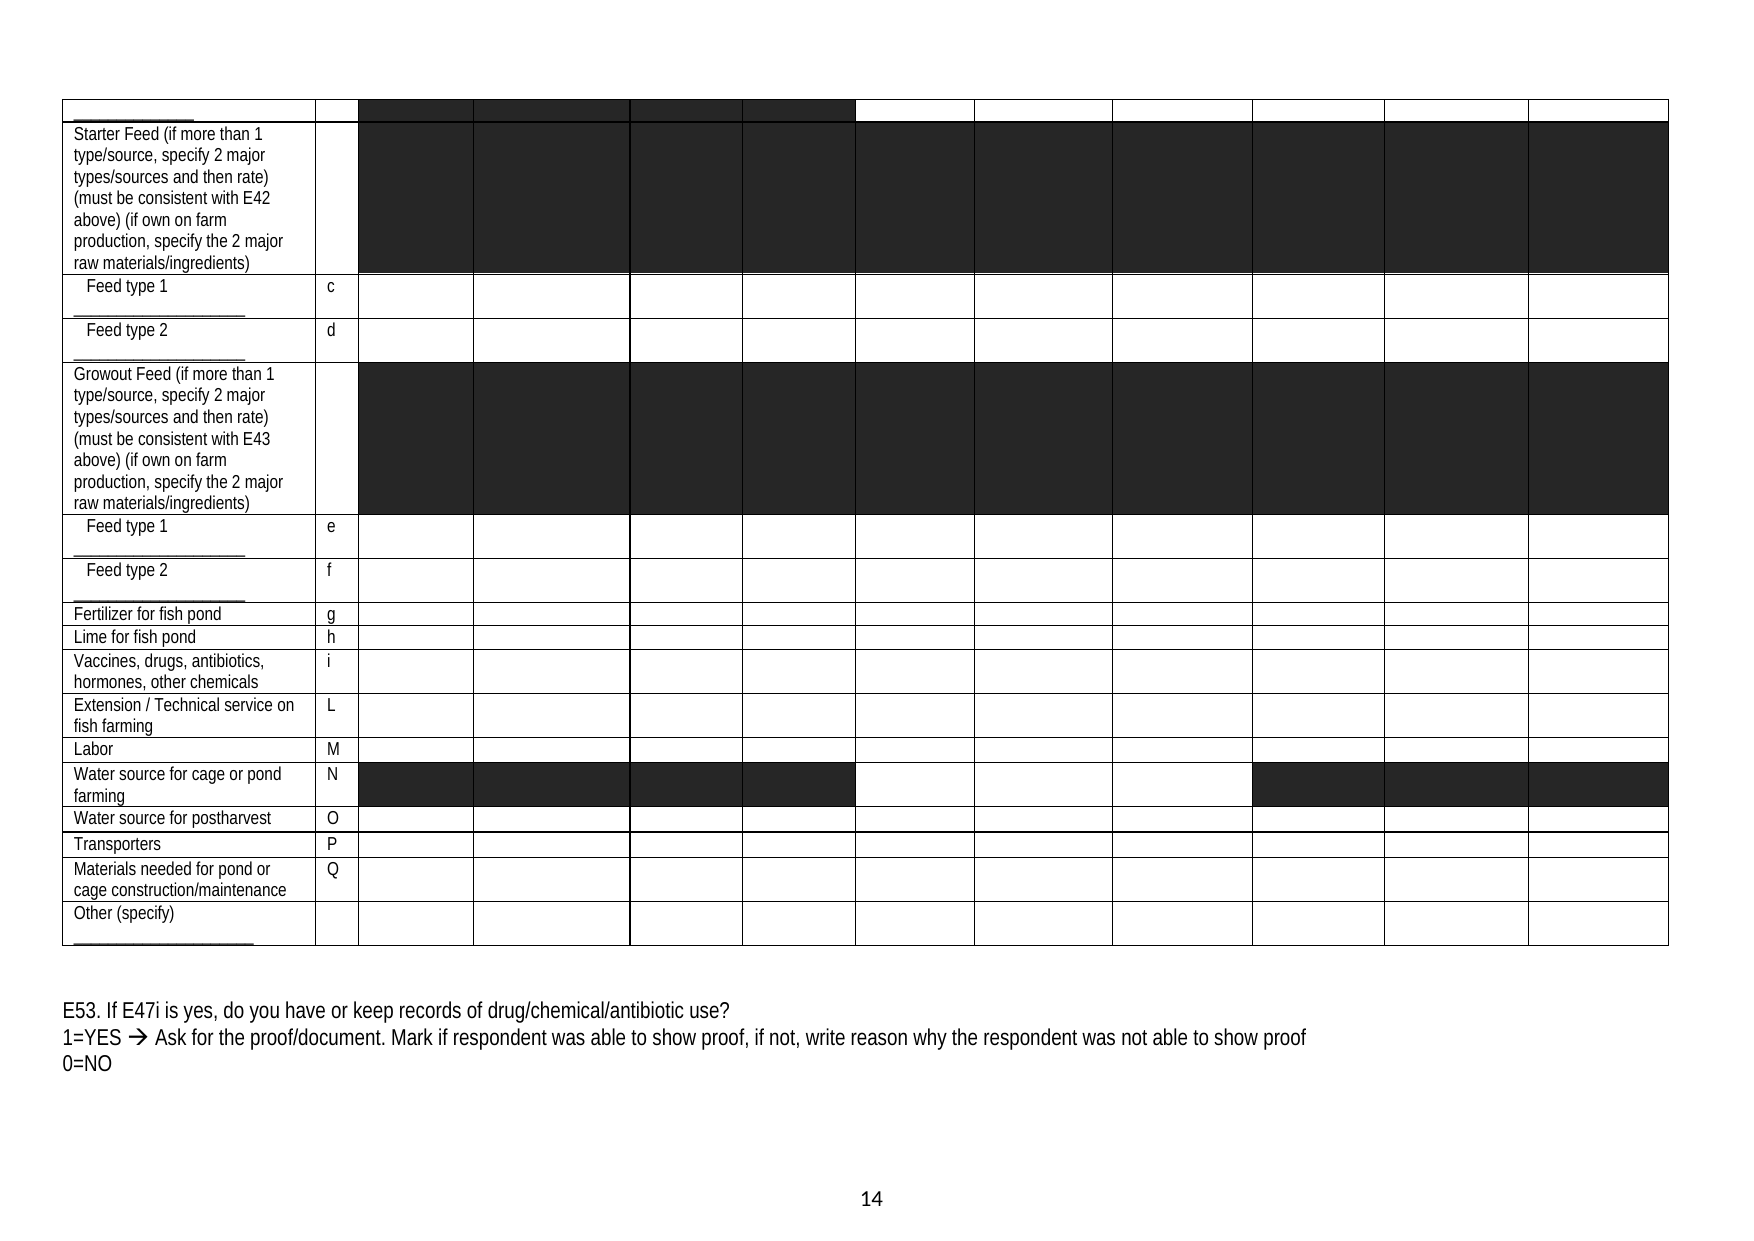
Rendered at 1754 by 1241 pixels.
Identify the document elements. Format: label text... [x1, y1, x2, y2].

table_cell [1113, 515, 1252, 558]
table_cell [856, 738, 974, 762]
table_cell [631, 603, 742, 625]
table_cell [856, 275, 974, 318]
table_cell [631, 275, 742, 318]
table_cell [743, 650, 855, 693]
table_cell [474, 275, 629, 318]
table_cell [474, 694, 629, 737]
table_cell [316, 123, 358, 273]
table_cell [1113, 902, 1252, 945]
table_cell [1385, 763, 1528, 806]
table_cell [631, 694, 742, 737]
table_cell f [316, 559, 358, 602]
table_cell [631, 123, 742, 273]
table_cell [743, 100, 855, 121]
table_cell [743, 858, 855, 901]
table_cell Lime for fish pond [63, 626, 315, 648]
table_cell [1253, 603, 1384, 625]
table_cell [743, 559, 855, 602]
table_cell [975, 694, 1112, 737]
table_cell [975, 807, 1112, 831]
table_cell [1385, 603, 1528, 625]
table_cell Feed type 2 ____________________ [63, 559, 315, 602]
table_cell [856, 363, 974, 514]
table_cell [1529, 363, 1668, 514]
table_cell d [316, 319, 358, 362]
table_cell Transporters [63, 833, 315, 857]
table_cell [975, 603, 1112, 625]
table_cell [975, 100, 1112, 121]
table_cell [474, 515, 629, 558]
table_cell [1529, 807, 1668, 831]
table_cell Labor [63, 738, 315, 762]
table_cell [975, 650, 1112, 693]
table_cell [1385, 807, 1528, 831]
table_cell [1385, 515, 1528, 558]
table_cell [1529, 603, 1668, 625]
table_cell i [316, 650, 358, 693]
table_cell L [316, 694, 358, 737]
table_cell [743, 626, 855, 648]
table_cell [63, 100, 315, 121]
table_cell [1385, 738, 1528, 762]
table_cell [631, 319, 742, 362]
table_cell [474, 833, 629, 857]
text 1=YES Ask for the proof/document. Mark if respondent was able to show proof, if not, write reason why the respondent was not able to show proof [62, 1023, 1679, 1050]
table_cell Extension / Technical service on fish farming [63, 694, 315, 737]
table_cell [474, 807, 629, 831]
table_cell [856, 694, 974, 737]
table_cell Fertilizer for fish pond [63, 603, 315, 625]
table_cell [975, 763, 1112, 806]
table_cell Water source for postharvest [63, 807, 315, 831]
table_cell [631, 559, 742, 602]
table_cell [474, 650, 629, 693]
table_cell [1529, 738, 1668, 762]
table_cell P [316, 833, 358, 857]
table_cell Starter Feed (if more than 1 type/source, specify 2 major types/sources and then rate) (must be consistent with E42 above) (if own on farm production, specify the 2 major raw materials/ingredients) [63, 123, 315, 273]
table_cell [316, 902, 358, 945]
table_cell [975, 626, 1112, 648]
table_cell [474, 902, 629, 945]
table_cell [856, 650, 974, 693]
table_cell [1529, 626, 1668, 648]
table_cell [631, 100, 742, 121]
table_cell [1529, 694, 1668, 737]
table_cell [1113, 833, 1252, 857]
table_cell [359, 738, 473, 762]
table_cell [1113, 738, 1252, 762]
table_cell [359, 559, 473, 602]
table_cell Water source for cage or pond farming [63, 763, 315, 806]
table_cell [856, 515, 974, 558]
table_cell [1529, 559, 1668, 602]
table_cell [474, 738, 629, 762]
table_cell [474, 763, 629, 806]
table_cell [743, 694, 855, 737]
table_cell [359, 807, 473, 831]
table_cell [1253, 319, 1384, 362]
table_cell [1385, 100, 1528, 121]
table_cell [1385, 559, 1528, 602]
table_cell [1113, 603, 1252, 625]
table_cell g [316, 603, 358, 625]
table_cell [359, 515, 473, 558]
table_cell [743, 363, 855, 514]
table_cell Vaccines, drugs, antibiotics, hormones, other chemicals [63, 650, 315, 693]
table_cell [359, 603, 473, 625]
table_cell [474, 100, 629, 121]
table_cell [359, 694, 473, 737]
table_cell Q [316, 858, 358, 901]
table_cell [975, 833, 1112, 857]
table_cell [631, 902, 742, 945]
table_cell [631, 626, 742, 648]
table_cell [1253, 902, 1384, 945]
table_cell [856, 100, 974, 121]
table_cell [1529, 319, 1668, 362]
table_cell [975, 738, 1112, 762]
table_cell [1529, 902, 1668, 945]
table_cell [1113, 694, 1252, 737]
table_cell [1385, 833, 1528, 857]
table_cell [1385, 650, 1528, 693]
table_cell [359, 363, 473, 514]
table_cell [1253, 123, 1384, 273]
table_cell [1385, 626, 1528, 648]
table_cell [631, 763, 742, 806]
table_cell Feed type 2 ____________________ [63, 319, 315, 362]
table_cell [1529, 650, 1668, 693]
table_cell c [316, 275, 358, 318]
table_cell [1113, 319, 1252, 362]
table_cell [743, 833, 855, 857]
table_cell [1113, 763, 1252, 806]
table_cell [359, 100, 473, 121]
table_cell [631, 738, 742, 762]
table_cell [474, 603, 629, 625]
table_cell [856, 626, 974, 648]
text E53. If E47i is yes, do you have or keep records of drug/chemical/antibiotic use? [62, 997, 1679, 1023]
table_cell [743, 807, 855, 831]
table_cell B [316, 100, 358, 121]
table_cell [1385, 123, 1528, 273]
table_cell [856, 123, 974, 273]
table_cell [743, 738, 855, 762]
table_cell [1113, 363, 1252, 514]
table_cell [856, 902, 974, 945]
table_cell [1113, 559, 1252, 602]
table_cell [743, 123, 855, 273]
table_cell [359, 319, 473, 362]
table_cell [1253, 858, 1384, 901]
table_cell M [316, 738, 358, 762]
table_cell [1113, 626, 1252, 648]
table_cell [1113, 807, 1252, 831]
table_cell [359, 902, 473, 945]
table_cell [856, 603, 974, 625]
table_cell [631, 363, 742, 514]
table_cell [856, 559, 974, 602]
table_cell [631, 515, 742, 558]
table_cell [359, 833, 473, 857]
table_cell [743, 515, 855, 558]
table_cell [1253, 694, 1384, 737]
table_cell [359, 275, 473, 318]
table_cell [1529, 275, 1668, 318]
table_cell [631, 833, 742, 857]
table_cell [856, 858, 974, 901]
table_cell Growout Feed (if more than 1 type/source, specify 2 major types/sources and then rate) (must be consistent with E43 above) (if own on farm production, specify the 2 major raw materials/ingredients) [63, 363, 315, 514]
table_cell O [316, 807, 358, 831]
table_cell [359, 763, 473, 806]
table_cell [1253, 515, 1384, 558]
table_cell [359, 650, 473, 693]
table_cell [474, 858, 629, 901]
table_cell [975, 363, 1112, 514]
table_cell [1253, 559, 1384, 602]
table_cell [743, 275, 855, 318]
table_cell [1529, 858, 1668, 901]
table_cell [743, 603, 855, 625]
table_cell [1385, 319, 1528, 362]
table_cell Feed type 1 ____________________ [63, 275, 315, 318]
table_cell [631, 858, 742, 901]
table_cell [1113, 123, 1252, 273]
table_cell [856, 807, 974, 831]
table_cell [743, 763, 855, 806]
table_cell [975, 123, 1112, 273]
table_cell [474, 123, 629, 273]
table_cell [474, 363, 629, 514]
table_cell [1253, 650, 1384, 693]
table_cell [975, 559, 1112, 602]
table_cell [1253, 626, 1384, 648]
table_cell [1529, 515, 1668, 558]
table_cell N [316, 763, 358, 806]
text 0=NO [62, 1050, 1679, 1076]
table_cell [1253, 363, 1384, 514]
table_cell [1113, 858, 1252, 901]
table_cell [975, 902, 1112, 945]
table_cell [856, 763, 974, 806]
table_cell [1253, 738, 1384, 762]
table_cell [856, 319, 974, 362]
table_cell [1529, 833, 1668, 857]
table_cell [975, 275, 1112, 318]
table_cell [1113, 275, 1252, 318]
table_cell [1529, 763, 1668, 806]
table_cell [1385, 363, 1528, 514]
table_cell h [316, 626, 358, 648]
table_cell [474, 319, 629, 362]
table_cell [474, 559, 629, 602]
table_cell [359, 858, 473, 901]
table_cell [631, 807, 742, 831]
table_cell [975, 319, 1112, 362]
table_cell [1253, 275, 1384, 318]
table_cell [1113, 100, 1252, 121]
table_cell [1253, 100, 1384, 121]
table_cell [1385, 694, 1528, 737]
table_cell [1529, 100, 1668, 121]
table_cell [856, 833, 974, 857]
table_cell [975, 515, 1112, 558]
table_cell [1253, 833, 1384, 857]
table_cell e [316, 515, 358, 558]
table_cell [316, 363, 358, 514]
table_cell [631, 650, 742, 693]
table_cell [743, 902, 855, 945]
table_cell [1385, 902, 1528, 945]
table_cell [1529, 123, 1668, 273]
table_cell Materials needed for pond or cage construction/maintenance [63, 858, 315, 901]
table_cell [1385, 858, 1528, 901]
table_cell [1385, 275, 1528, 318]
table_cell [1253, 807, 1384, 831]
table_cell [1113, 650, 1252, 693]
table_cell [1253, 763, 1384, 806]
table_cell Other (specify) _____________________ [63, 902, 315, 945]
table_cell [743, 319, 855, 362]
table_cell Feed type 1 ____________________ [63, 515, 315, 558]
table_cell [474, 626, 629, 648]
table_cell [359, 123, 473, 273]
table_cell [359, 626, 473, 648]
table_cell [975, 858, 1112, 901]
